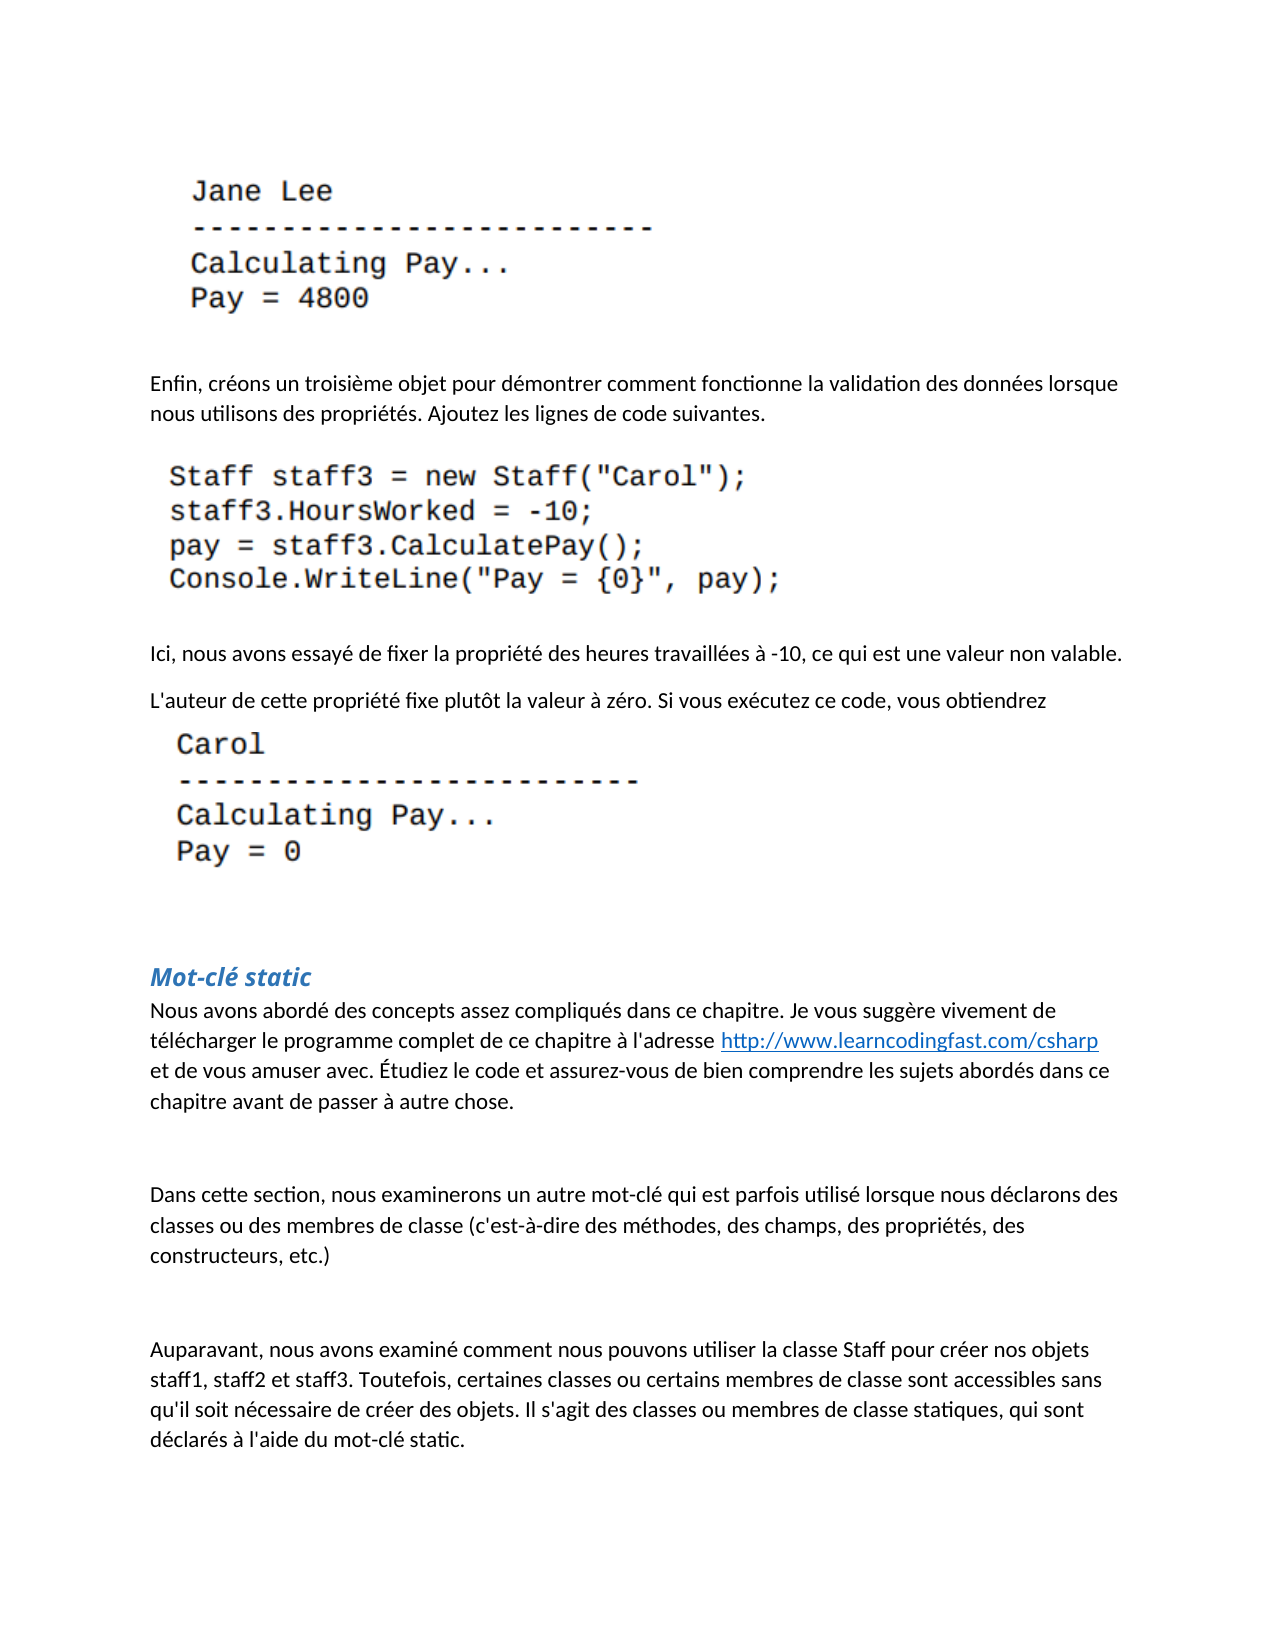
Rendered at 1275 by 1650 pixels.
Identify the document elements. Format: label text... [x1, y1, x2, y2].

text Dans cette section, nous examinerons un autre mot-clé qui est parfois utilisé lorsque nous déclarons des classes ou des membres de classe (c'est-à-dire des méthodes, des champs, des propriétés, des constructeurs, etc.) [150, 1181, 1125, 1269]
text Auparavant, nous avons examiné comment nous pouvons utiliser la classe Staff pour créer nos objets staff1, staff2 et staff3. Toutefois, certaines classes ou certains membres de classe sont accessibles sans qu'il soit nécessaire de créer des objets. Il s'agit des classes ou membres de classe statiques, qui sont déclarés à l'aide du mot-clé static. [150, 1335, 1125, 1453]
picture [150, 732, 882, 894]
text L'auteur de cette propriété fixe plutôt la valeur à zéro. Si vous exécutez ce code, vous obtiendrez [150, 686, 1125, 714]
subtitle Mot-clé static [150, 959, 1125, 993]
text Nous avons abordé des concepts assez compliqués dans ce chapitre. Je vous suggère vivement de télécharger le programme complet de ce chapitre à l'adresse http://www.learncodingfast.com/csharp et de vous amuser avec. Étudiez le code et assurez-vous de bien comprendre les sujets abordés dans ce chapitre avant de passer à autre chose. [150, 996, 1125, 1115]
picture [150, 446, 1125, 621]
picture [150, 150, 896, 350]
text Ici, nous avons essayé de fixer la propriété des heures travaillées à -10, ce qui est une valeur non valable. [150, 639, 1125, 667]
text Enfin, créons un troisième objet pour démontrer comment fonctionne la validation des données lorsque nous utilisons des propriétés. Ajoutez les lignes de code suivantes. [150, 369, 1125, 427]
